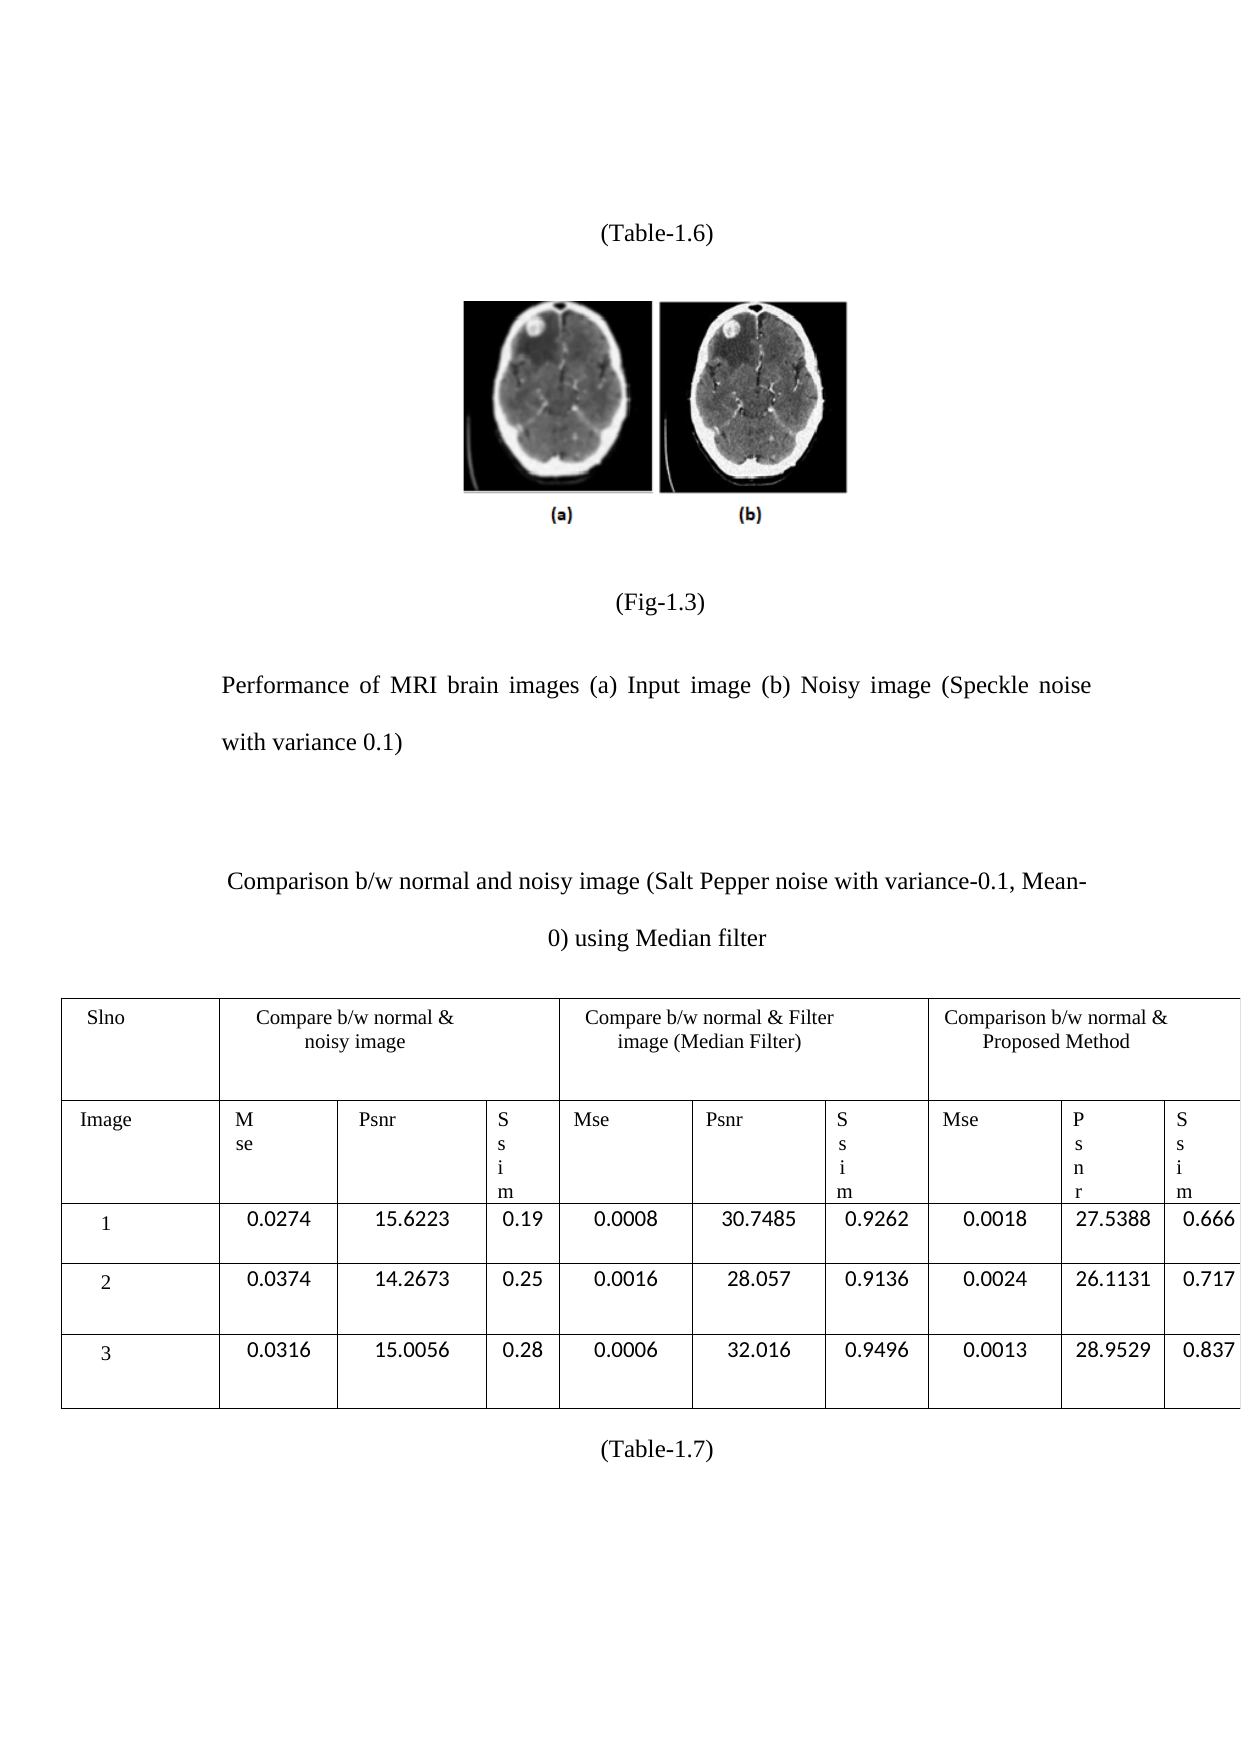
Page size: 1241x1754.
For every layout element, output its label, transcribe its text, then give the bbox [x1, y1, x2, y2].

table_cell 0.0374 [220, 1264, 337, 1334]
table_header Slno [62, 999, 219, 1100]
table_cell 0.0006 [560, 1335, 692, 1408]
text (Table-1.7) [221, 1434, 1092, 1462]
table_cell 0.0008 [560, 1204, 692, 1263]
text (Fig-1.3) [221, 587, 1092, 616]
table_cell 0.0016 [560, 1264, 692, 1334]
table_cell Ssim [1165, 1101, 1240, 1203]
table_cell 28.057 [693, 1264, 825, 1334]
text Comparison b/w normal and noisy image (Salt Pepper noise with variance-0.1, Mean-0) using Median filter [221, 866, 1092, 952]
text (Table-1.6) [221, 218, 1092, 247]
table_cell 2 [62, 1264, 219, 1334]
table_cell 0.19 [487, 1204, 559, 1263]
table_cell Ssim [826, 1101, 928, 1203]
table_cell Mse [560, 1101, 692, 1203]
table_cell 0.666 [1165, 1204, 1240, 1263]
table_cell 0.0018 [929, 1204, 1061, 1263]
table_cell 0.0274 [220, 1204, 337, 1263]
text Performance of MRI brain images (a) Input image (b) Noisy image (Speckle noise with variance 0.1) [221, 670, 1092, 756]
table_cell 0.0316 [220, 1335, 337, 1408]
table_cell 28.9529 [1062, 1335, 1164, 1408]
table_cell 0.0024 [929, 1264, 1061, 1334]
table_cell 0.9136 [826, 1264, 928, 1334]
table_cell 27.5388 [1062, 1204, 1164, 1263]
table_cell 0.25 [487, 1264, 559, 1334]
table_cell 26.1131 [1062, 1264, 1164, 1334]
table_header Compare b/w normal & noisy image [220, 999, 559, 1100]
table_cell 0.9496 [826, 1335, 928, 1408]
table_cell Psnr [338, 1101, 486, 1203]
table_header Compare b/w normal & Filter image (Median Filter) [560, 999, 928, 1100]
table_cell 0.837 [1165, 1335, 1240, 1408]
table_cell 14.2673 [338, 1264, 486, 1334]
table_cell 0.9262 [826, 1204, 928, 1263]
table_cell 15.6223 [338, 1204, 486, 1263]
table_cell Image [62, 1101, 219, 1203]
table_cell Psnr [693, 1101, 825, 1203]
picture [463, 301, 851, 535]
table_cell Mse [220, 1101, 337, 1203]
table_cell 30.7485 [693, 1204, 825, 1263]
table_cell Ssim [487, 1101, 559, 1203]
table_cell 0.0013 [929, 1335, 1061, 1408]
table_cell 32.016 [693, 1335, 825, 1408]
table_header Comparison b/w normal & Proposed Method [929, 999, 1240, 1100]
table_cell 3 [62, 1335, 219, 1408]
table_cell 15.0056 [338, 1335, 486, 1408]
table_cell 0.717 [1165, 1264, 1240, 1334]
table_cell Psnr [1062, 1101, 1164, 1203]
table_cell 0.28 [487, 1335, 559, 1408]
table_cell Mse [929, 1101, 1061, 1203]
table_cell 1 [62, 1204, 219, 1263]
